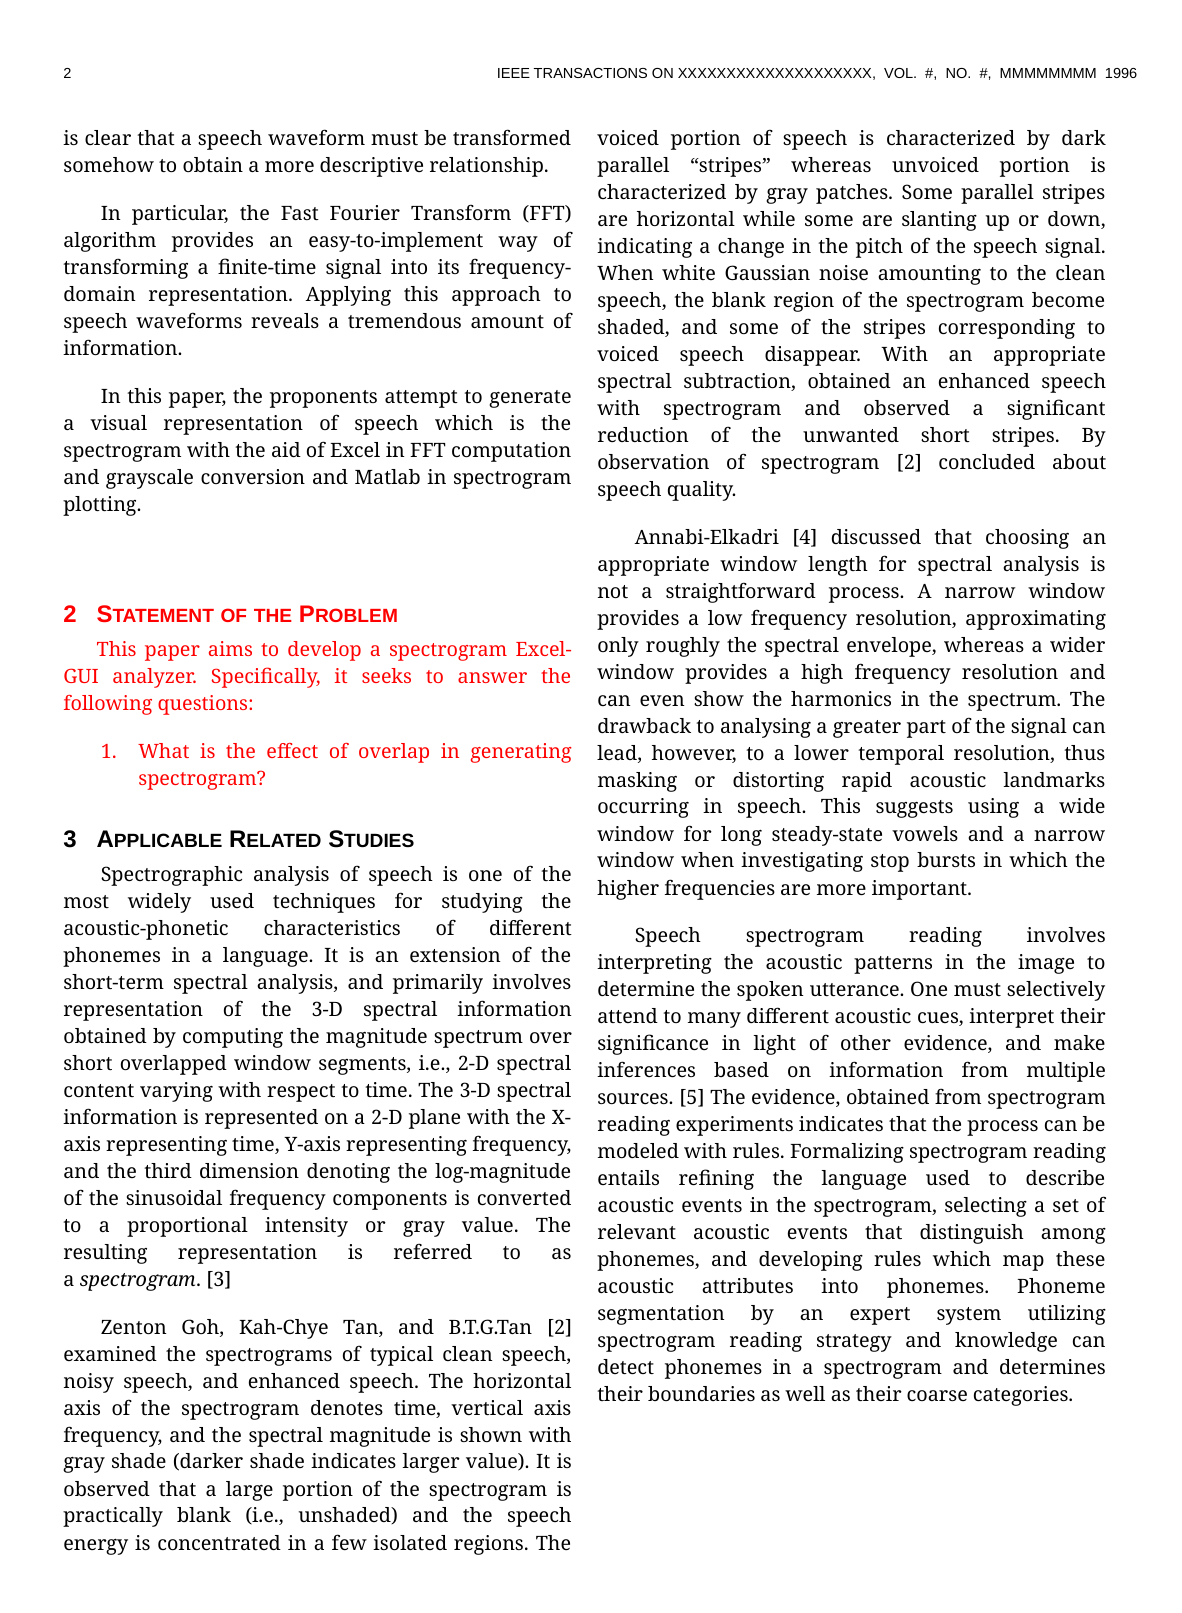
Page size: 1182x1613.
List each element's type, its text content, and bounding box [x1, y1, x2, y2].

text Zenton Goh, Kah-Chye Tan, and B.T.G.Tan examined the spectrograms of typical clean speech, noisy speech, and enhanced speech. The horizontal axis of the spectrogram denotes time, vertical axis frequency, and the spectral magnitude is shown with gray shade (darker shade indicates larger value). It is observed that a large portion of the spectrogram is practically blank (i.e., unshaded) and the speech energy is concentrated in a few isolated regions. The voiced portion of speech is characterized by dark parallel “stripes” whereas unvoiced portion is characterized by gray patches. Some parallel stripes are horizontal while some are slanting up or down, indicating a change in the pitch of the speech signal. When white Gaussian noise amounting to the clean speech, the blank region of the spectrogram become shaded, and some of the stripes corresponding to voiced speech disappear. With an appropriate spectral subtraction, obtained an enhanced speech with spectrogram and observed a significant reduction of the unwanted short stripes. By observation of spectrogram concluded about speech quality. [597, 124, 1106, 502]
subtitle 2 Statement of the Problem [63, 599, 572, 627]
text This paper aims to develop a spectrogram Excel-GUI analyzer. Specifically, it seeks to answer the following questions: [63, 635, 572, 716]
list What is the effect of overlap in generating spectrogram? [101, 737, 572, 791]
text In this paper, the proponents attempt to generate a visual representation of speech which is the spectrogram with the aid of Excel in FFT computation and grayscale conversion and Matlab in spectrogram plotting. [63, 382, 572, 517]
subtitle 3 Applicable Related Studies [63, 824, 572, 852]
text Zenton Goh, Kah-Chye Tan, and B.T.G.Tan examined the spectrograms of typical clean speech, noisy speech, and enhanced speech. The horizontal axis of the spectrogram denotes time, vertical axis frequency, and the spectral magnitude is shown with gray shade (darker shade indicates larger value). It is observed that a large portion of the spectrogram is practically blank (i.e., unshaded) and the speech energy is concentrated in a few isolated regions. The voiced portion of speech is characterized by dark parallel “stripes” whereas unvoiced portion is characterized by gray patches. Some parallel stripes are horizontal while some are slanting up or down, indicating a change in the pitch of the speech signal. When white Gaussian noise amounting to the clean speech, the blank region of the spectrogram become shaded, and some of the stripes corresponding to voiced speech disappear. With an appropriate spectral subtraction, obtained an enhanced speech with spectrogram and observed a significant reduction of the unwanted short stripes. By observation of spectrogram concluded about speech quality. [63, 1313, 572, 1556]
text Speech spectrogram reading involves interpreting the acoustic patterns in the image to determine the spoken utterance. One must selectively attend to many different acoustic cues, interpret their significance in light of other evidence, and make inferences based on information from multiple sources. The evidence, obtained from spectrogram reading experiments indicates that the process can be modeled with rules. Formalizing spectrogram reading entails refining the language used to describe acoustic events in the spectrogram, selecting a set of relevant acoustic events that distinguish among phonemes, and developing rules which map these acoustic attributes into phonemes. Phoneme segmentation by an expert system utilizing spectrogram reading strategy and knowledge can detect phonemes in a spectrogram and determines their boundaries as well as their coarse categories. [597, 922, 1106, 1407]
text In particular, the Fast Fourier Transform (FFT) algorithm provides an easy-to-implement way of transforming a finite-time signal into its frequency-domain representation. Applying this approach to speech waveforms reveals a tremendous amount of information. [63, 199, 572, 361]
text Spectrographic analysis of speech is one of the most widely used techniques for studying the acoustic-phonetic characteristics of different phonemes in a language. It is an extension of the short-term spectral analysis, and primarily involves representation of the 3-D spectral information obtained by computing the magnitude spectrum over short overlapped window segments, i.e., 2-D spectral content varying with respect to time. The 3-D spectral information is represented on a 2-D plane with the X-axis representing time, Y-axis representing frequency, and the third dimension denoting the log-magnitude of the sinusoidal frequency components is converted to a proportional intensity or gray value. The resulting representation is referred to as a spectrogram. [63, 860, 572, 1292]
text Annabi-Elkadri discussed that choosing an appropriate window length for spectral analysis is not a straightforward process. A narrow window provides a low frequency resolution, approximating only roughly the spectral envelope, whereas a wider window provides a high frequency resolution and can even show the harmonics in the spectrum. The drawback to analysing a greater part of the signal can lead, however, to a lower temporal resolution, thus masking or distorting rapid acoustic landmarks occurring in speech. This suggests using a wide window for long steady-state vowels and a narrow window when investigating stop bursts in which the higher frequencies are more important. [597, 523, 1106, 901]
